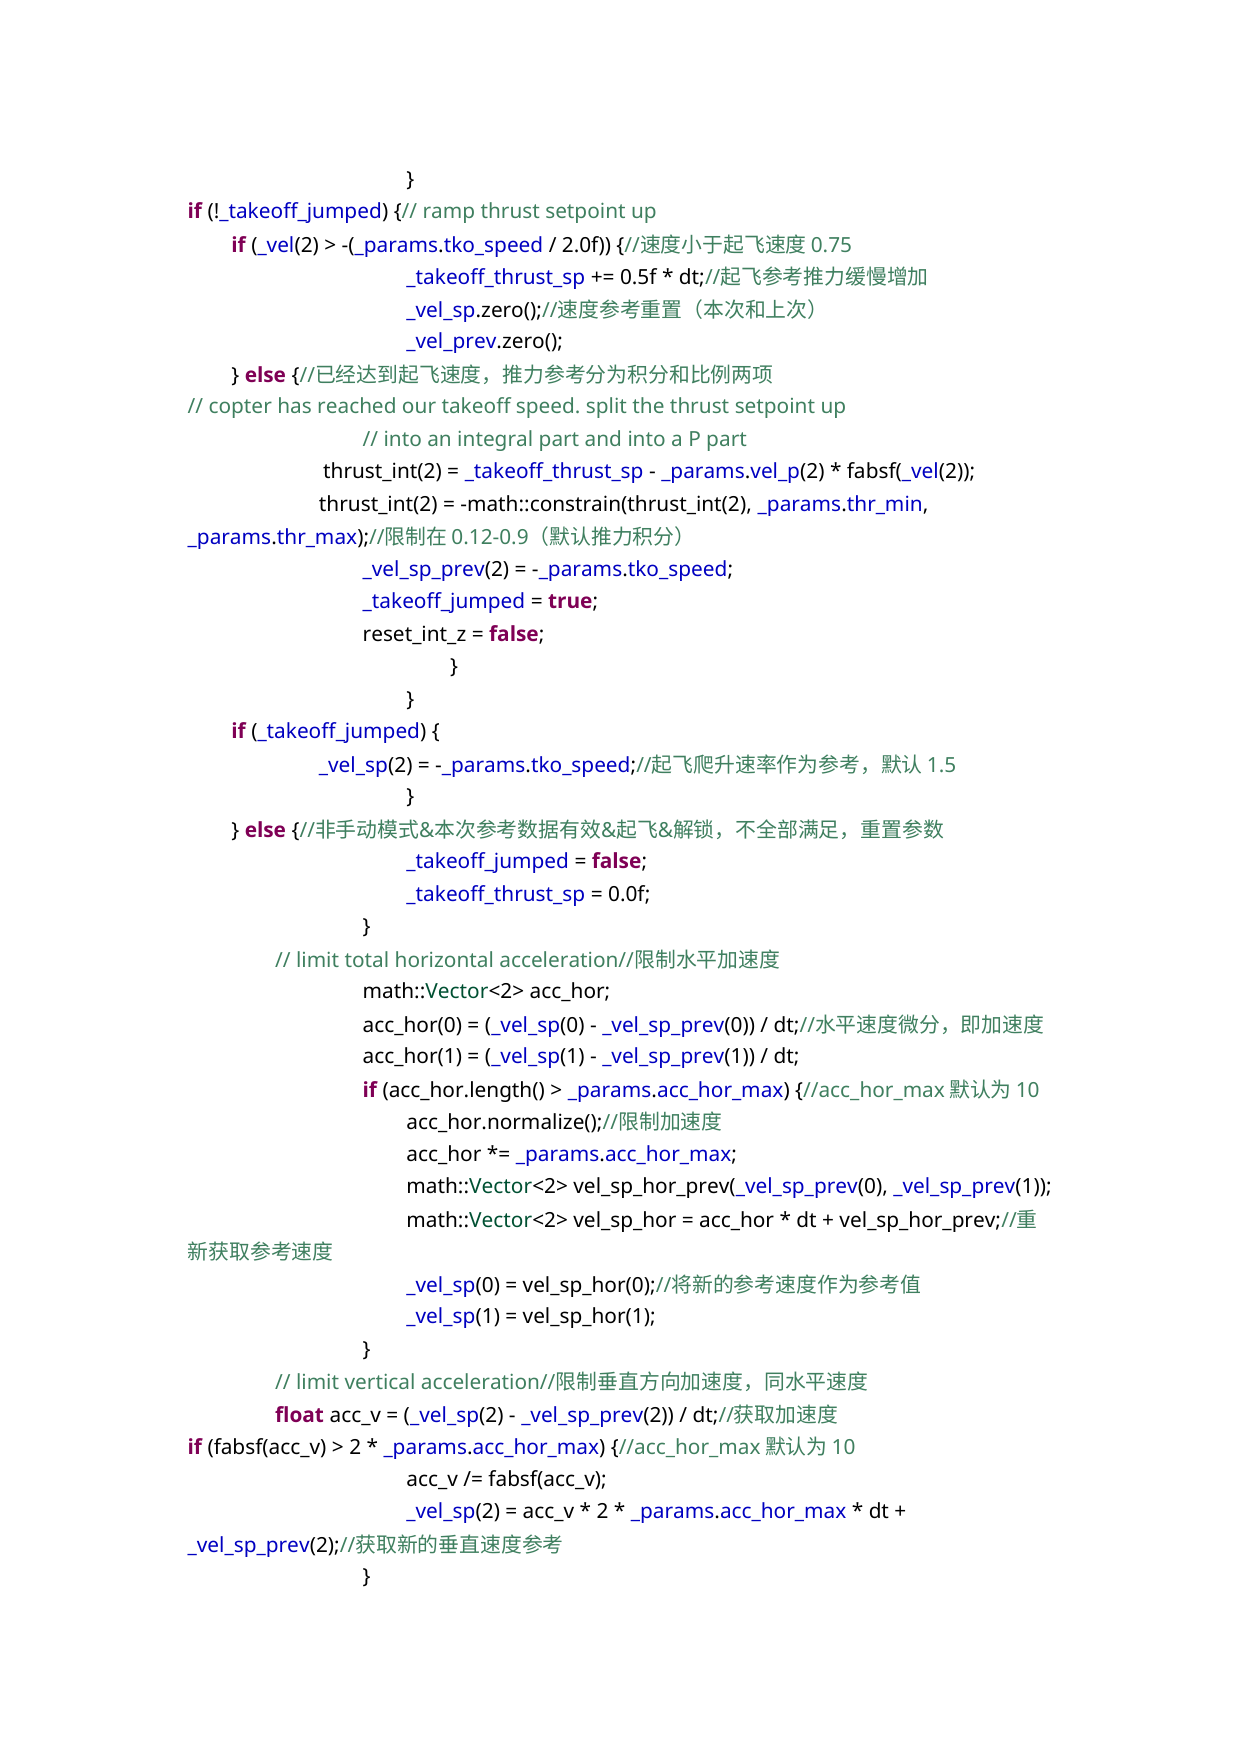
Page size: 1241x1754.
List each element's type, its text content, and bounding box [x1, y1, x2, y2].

text acc_v /= fabsf(acc_v); [187, 1462, 1053, 1494]
text math::Vector<2> vel_sp_hor_prev(_vel_sp_prev(0), _vel_sp_prev(1)); [187, 1169, 1053, 1202]
text reset_int_z = false; [187, 617, 1053, 649]
text if (_takeoff_jumped) { [187, 714, 1053, 747]
text _vel_sp.zero();//速度参考重置（本次和上次） [187, 292, 1053, 324]
text } [187, 1559, 1053, 1592]
text math::Vector<2> vel_sp_hor = acc_hor * dt + vel_sp_hor_prev;//重新获取参考速度 [187, 1202, 1053, 1267]
text acc_hor *= _params.acc_hor_max; [187, 1137, 1053, 1169]
text _takeoff_thrust_sp = 0.0f; [187, 877, 1053, 909]
text _takeoff_jumped = false; [187, 844, 1053, 877]
text } [187, 162, 1053, 194]
text // copter has reached our takeoff speed. split the thrust setpoint up [187, 389, 1053, 422]
text if (fabsf(acc_v) > 2 * _params.acc_hor_max) {//acc_hor_max默认为10 [187, 1429, 1053, 1462]
text } [187, 909, 1053, 942]
text _takeoff_thrust_sp += 0.5f * dt;//起飞参考推力缓慢增加 [187, 259, 1053, 292]
text _vel_sp(2) = -_params.tko_speed;//起飞爬升速率作为参考，默认1.5 [187, 747, 1053, 779]
text _vel_prev.zero(); [187, 324, 1053, 357]
text thrust_int(2) = -math::constrain(thrust_int(2), _params.thr_min, _params.thr_max);//限制在0.12-0.9（默认推力积分） [187, 487, 1053, 552]
text if (_vel(2) > -(_params.tko_speed / 2.0f)) {//速度小于起飞速度0.75 [187, 227, 1053, 259]
text _vel_sp_prev(2) = -_params.tko_speed; [187, 552, 1053, 584]
text acc_hor(1) = (_vel_sp(1) - _vel_sp_prev(1)) / dt; [187, 1039, 1053, 1072]
text } [187, 682, 1053, 714]
text // limit total horizontal acceleration//限制水平加速度 [187, 942, 1053, 974]
text } [187, 649, 1053, 682]
text acc_hor.normalize();//限制加速度 [187, 1104, 1053, 1137]
text if (!_takeoff_jumped) {// ramp thrust setpoint up [187, 194, 1053, 227]
text math::Vector<2> acc_hor; [187, 974, 1053, 1007]
text float acc_v = (_vel_sp(2) - _vel_sp_prev(2)) / dt;//获取加速度 [187, 1397, 1053, 1429]
text _vel_sp(0) = vel_sp_hor(0);//将新的参考速度作为参考值 [187, 1267, 1053, 1299]
text } [187, 1332, 1053, 1364]
text _vel_sp(2) = acc_v * 2 * _params.acc_hor_max * dt + _vel_sp_prev(2);//获取新的垂直速度参考 [187, 1494, 1053, 1559]
text // into an integral part and into a P part [187, 422, 1053, 454]
text } else {//非手动模式&本次参考数据有效&起飞&解锁，不全部满足，重置参数 [187, 812, 1053, 844]
text thrust_int(2) = _takeoff_thrust_sp - _params.vel_p(2) * fabsf(_vel(2)); [187, 454, 1053, 487]
text } else {//已经达到起飞速度，推力参考分为积分和比例两项 [187, 357, 1053, 389]
text _vel_sp(1) = vel_sp_hor(1); [187, 1299, 1053, 1332]
text } [187, 779, 1053, 812]
text acc_hor(0) = (_vel_sp(0) - _vel_sp_prev(0)) / dt;//水平速度微分，即加速度 [187, 1007, 1053, 1039]
text if (acc_hor.length() > _params.acc_hor_max) {//acc_hor_max默认为10 [187, 1072, 1053, 1104]
text _takeoff_jumped = true; [187, 584, 1053, 617]
text // limit vertical acceleration//限制垂直方向加速度，同水平速度 [187, 1364, 1053, 1397]
